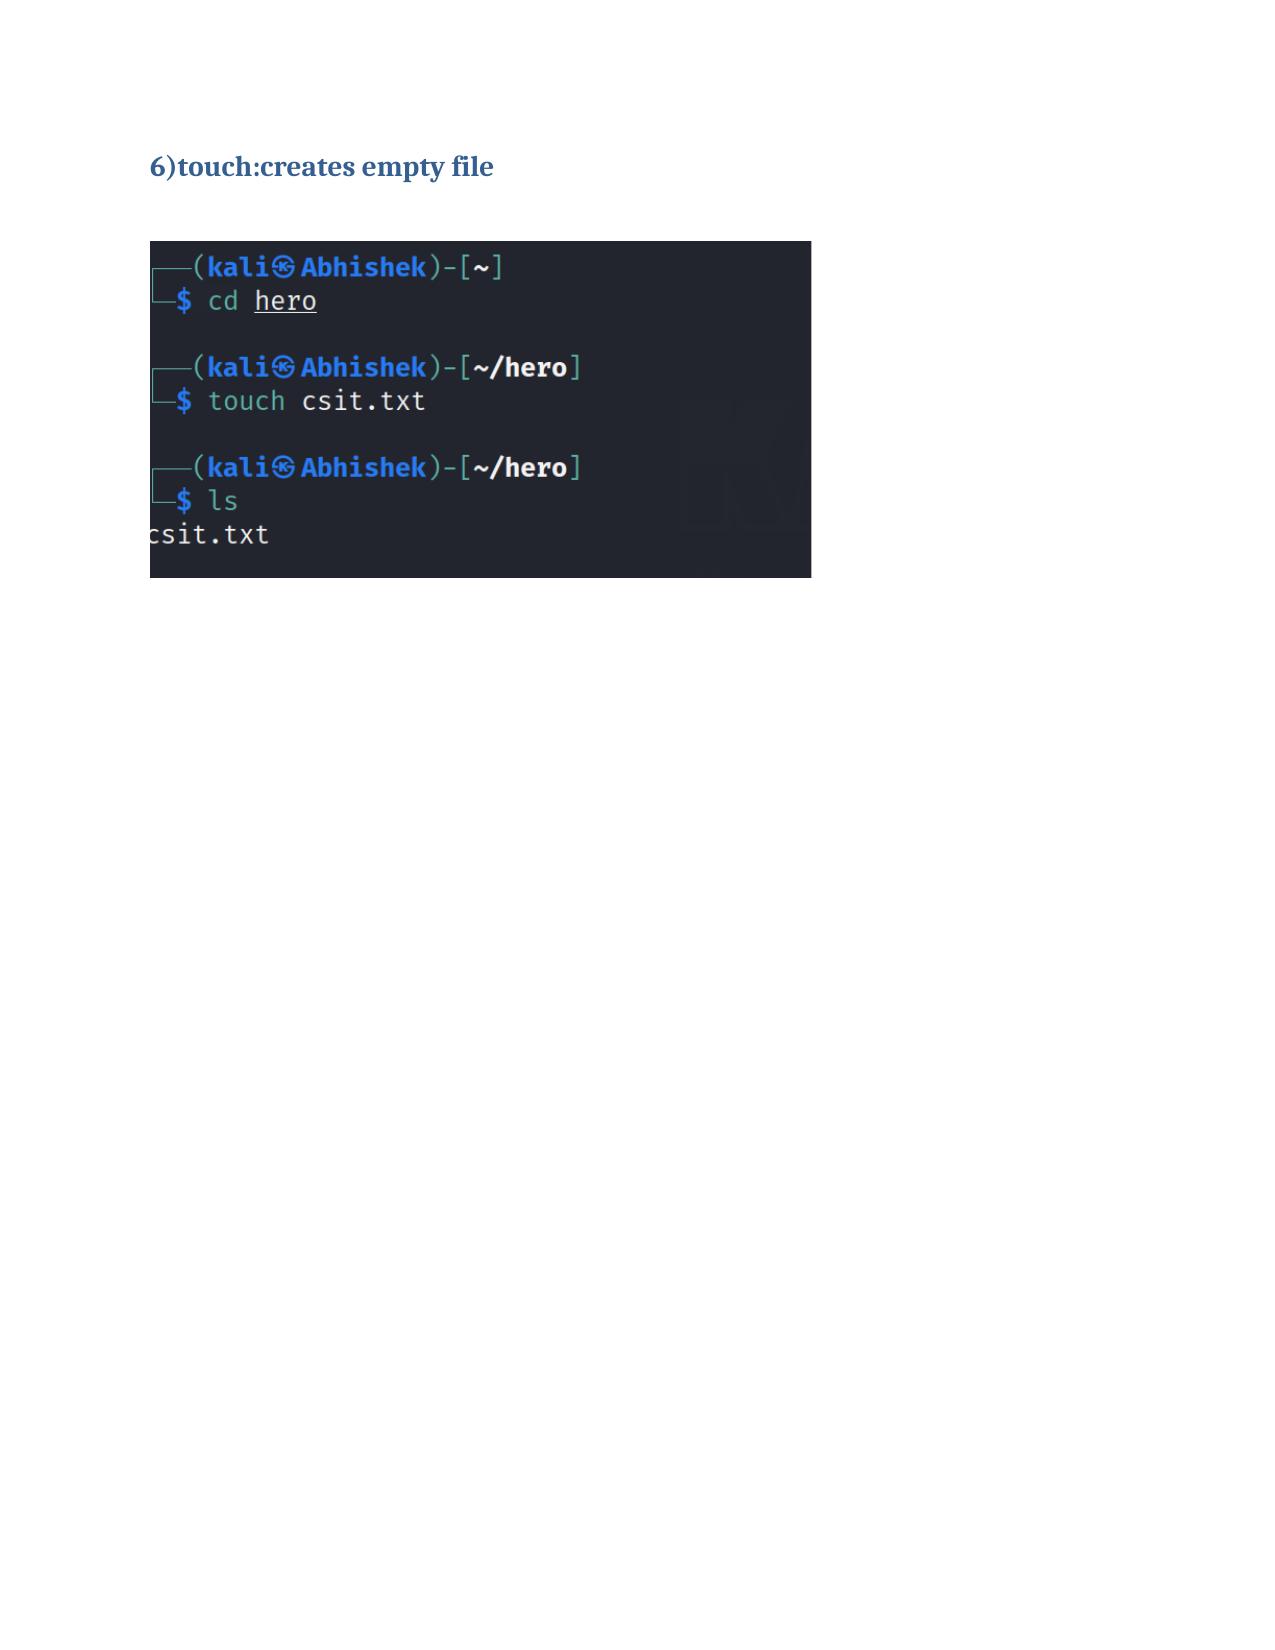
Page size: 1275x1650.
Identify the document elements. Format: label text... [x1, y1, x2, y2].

subtitle 6)touch:creates empty file [150, 150, 1125, 183]
picture [150, 241, 812, 578]
